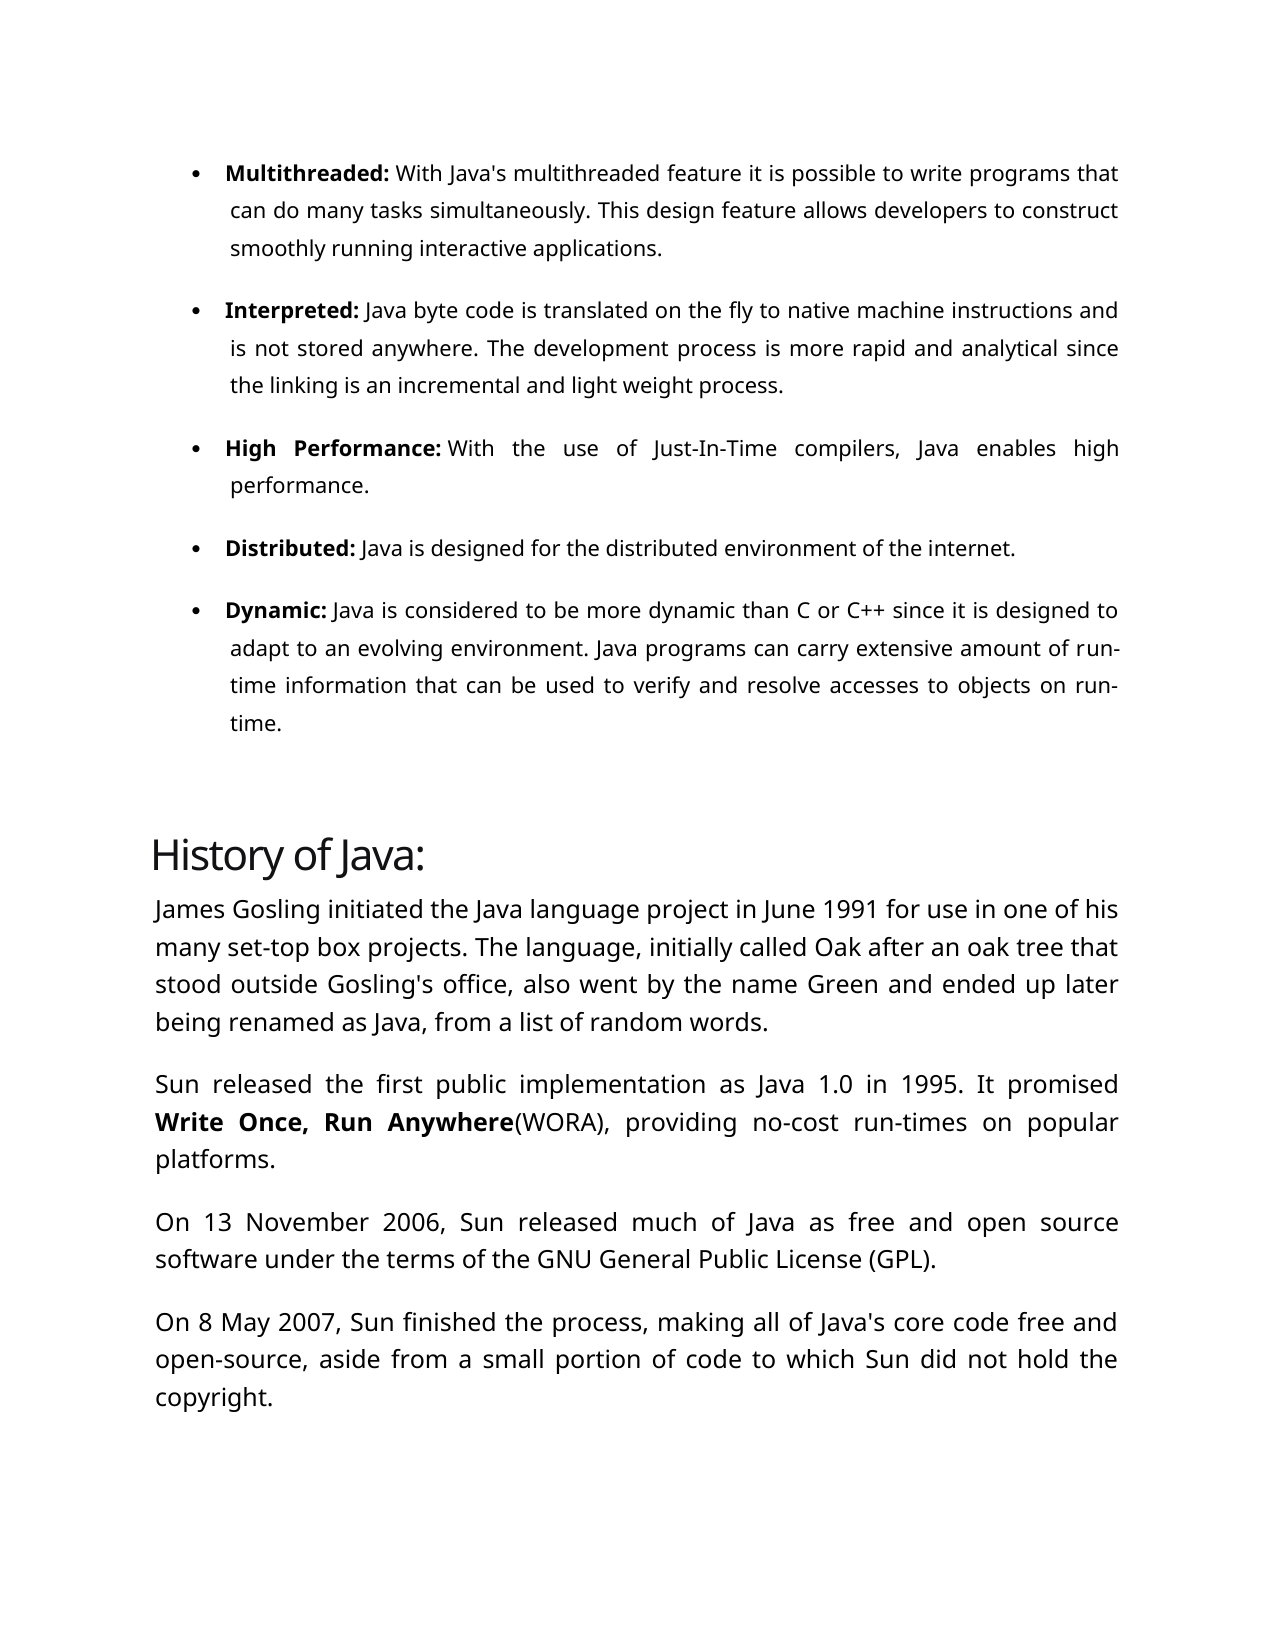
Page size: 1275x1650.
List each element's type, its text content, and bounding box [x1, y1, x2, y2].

text James Gosling initiated the Java language project in June 1991 for use in one of his many set-top box projects. The language, initially called Oak after an oak tree that stood outside Gosling's office, also went by the name Green and ended up later being renamed as Java, from a list of random words. [155, 888, 1120, 1038]
list Dynamic: Java is considered to be more dynamic than C or C++ since it is designed to adapt to an evolving environment. Java programs can carry extensive amount of run-time information that can be used to verify and resolve accesses to objects on run-time. [192, 587, 1120, 737]
list High Performance: With the use of Just-In-Time compilers, Java enables high performance. [192, 425, 1120, 500]
text History of Java: [150, 825, 1120, 883]
list Distributed: Java is designed for the distributed environment of the internet. [192, 525, 1120, 562]
text On 13 November 2006, Sun released much of Java as free and open source software under the terms of the GNU General Public License (GPL). [155, 1201, 1120, 1276]
text Sun released the first public implementation as Java 1.0 in 1995. It promised Write Once, Run Anywhere(WORA), providing no-cost run-times on popular platforms. [155, 1063, 1120, 1176]
list Multithreaded: With Java's multithreaded feature it is possible to write programs that can do many tasks simultaneously. This design feature allows developers to construct smoothly running interactive applications. [192, 150, 1120, 262]
list Interpreted: Java byte code is translated on the fly to native machine instructions and is not stored anywhere. The development process is more rapid and analytical since the linking is an incremental and light weight process. [192, 287, 1120, 400]
text On 8 May 2007, Sun finished the process, making all of Java's core code free and open-source, aside from a small portion of code to which Sun did not hold the copyright. [155, 1301, 1120, 1413]
